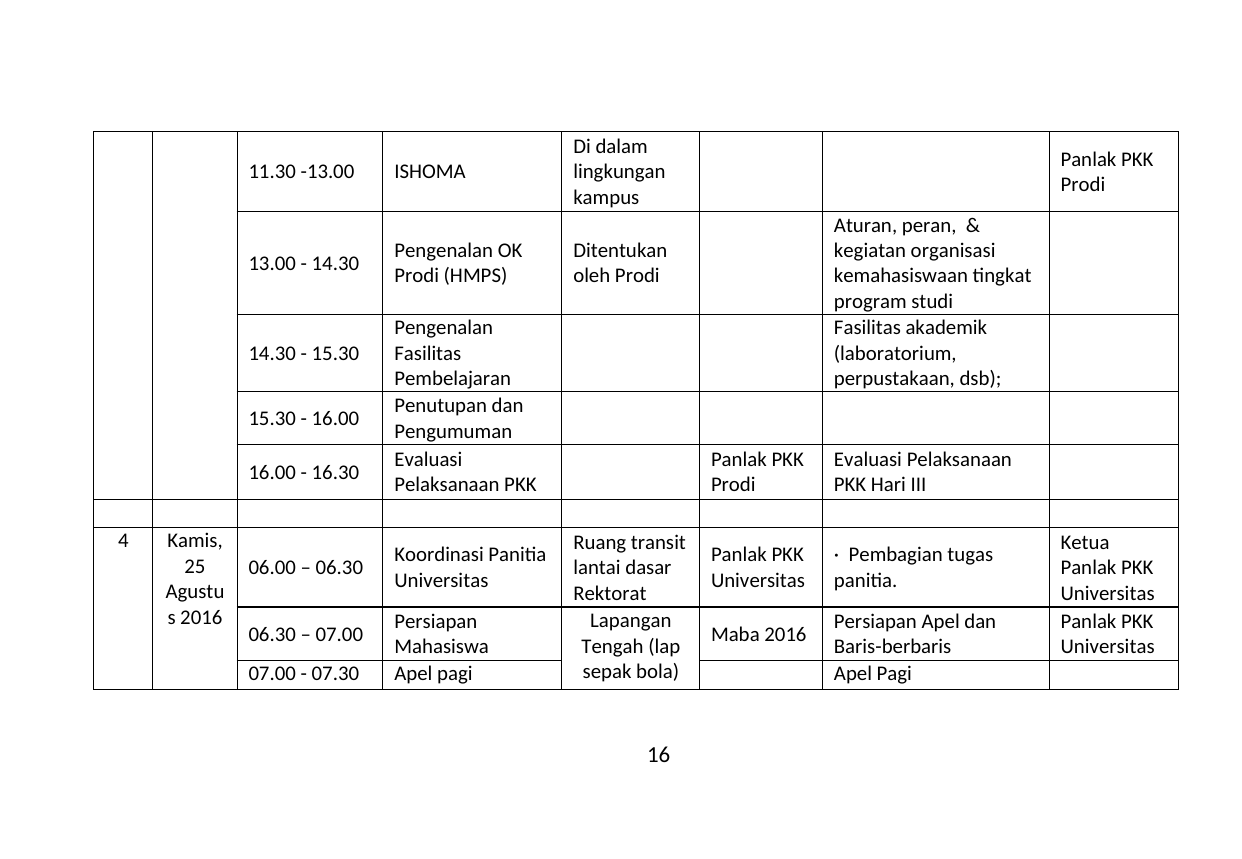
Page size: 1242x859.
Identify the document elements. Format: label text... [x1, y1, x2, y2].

table_cell [94, 500, 152, 527]
table_cell Panlak PKK Universitas [700, 528, 822, 606]
table_cell Fasilitas akademik (laboratorium, perpustakaan, dsb); [823, 315, 1049, 391]
table_cell 15.30 - 16.00 [238, 392, 382, 444]
table_cell [1050, 315, 1178, 391]
table_cell [153, 500, 237, 527]
table_cell [823, 500, 1049, 527]
table_cell 06.00 – 06.30 [238, 528, 382, 606]
table_cell Evaluasi Pelaksanaan PKK [383, 445, 561, 498]
table_cell Evaluasi Pelaksanaan PKK Hari III [823, 445, 1049, 498]
table_cell Aturan, peran, & kegiatan organisasi kemahasiswaan tingkat program studi [823, 212, 1049, 313]
table_cell Kamis, 25 Agustus 2016 [153, 528, 237, 688]
table_cell 4 [94, 528, 152, 688]
table_cell Ketua Panlak PKK Universitas [1050, 528, 1178, 606]
table_cell 06.30 – 07.00 [238, 608, 382, 659]
table_cell 14.30 - 15.30 [238, 315, 382, 391]
table_cell [383, 500, 561, 527]
table_cell Apel pagi [383, 661, 561, 688]
table_cell [1050, 445, 1178, 498]
table_cell Panlak PKK Universitas [1050, 608, 1178, 659]
table_cell Apel Pagi [823, 661, 1049, 688]
table_cell [823, 392, 1049, 444]
table_cell Maba 2016 [700, 608, 822, 659]
table_cell · Pembagian tugas panitia. [823, 528, 1049, 606]
table_cell [700, 315, 822, 391]
table_cell Persiapan Apel dan Baris-berbaris [823, 608, 1049, 659]
table_cell Panlak PKK Prodi [700, 445, 822, 498]
table_cell Persiapan Mahasiswa [383, 608, 561, 659]
table_cell Panlak PKK Prodi [1050, 132, 1178, 211]
table_cell 13.00 - 14.30 [238, 212, 382, 313]
table_cell [1050, 212, 1178, 313]
table_cell [700, 500, 822, 527]
table_cell [700, 661, 822, 688]
table_cell [700, 132, 822, 211]
table_cell [562, 315, 699, 391]
table_cell ISHOMA [383, 132, 561, 211]
table_cell Di dalam lingkungan kampus [562, 132, 699, 211]
table_cell Ruang transit lantai dasar Rektorat [562, 528, 699, 606]
table_cell [562, 392, 699, 444]
table_cell [562, 500, 699, 527]
table_cell [700, 212, 822, 313]
table_cell Penutupan dan Pengumuman [383, 392, 561, 444]
table_cell Pengenalan Fasilitas Pembelajaran [383, 315, 561, 391]
table_cell Lapangan Tengah (lap sepak bola) [562, 608, 699, 688]
table_cell [1050, 661, 1178, 688]
table_cell [700, 392, 822, 444]
table_cell 07.00 - 07.30 [238, 661, 382, 688]
table_cell [562, 445, 699, 498]
table_cell 16.00 - 16.30 [238, 445, 382, 498]
table_cell [823, 132, 1049, 211]
table_cell Ditentukan oleh Prodi [562, 212, 699, 313]
table_cell [238, 500, 382, 527]
table_cell Koordinasi Panitia Universitas [383, 528, 561, 606]
table_cell Pengenalan OK Prodi (HMPS) [383, 212, 561, 313]
table_cell [1050, 500, 1178, 527]
table_cell [1050, 392, 1178, 444]
table_cell 11.30 -13.00 [238, 132, 382, 211]
